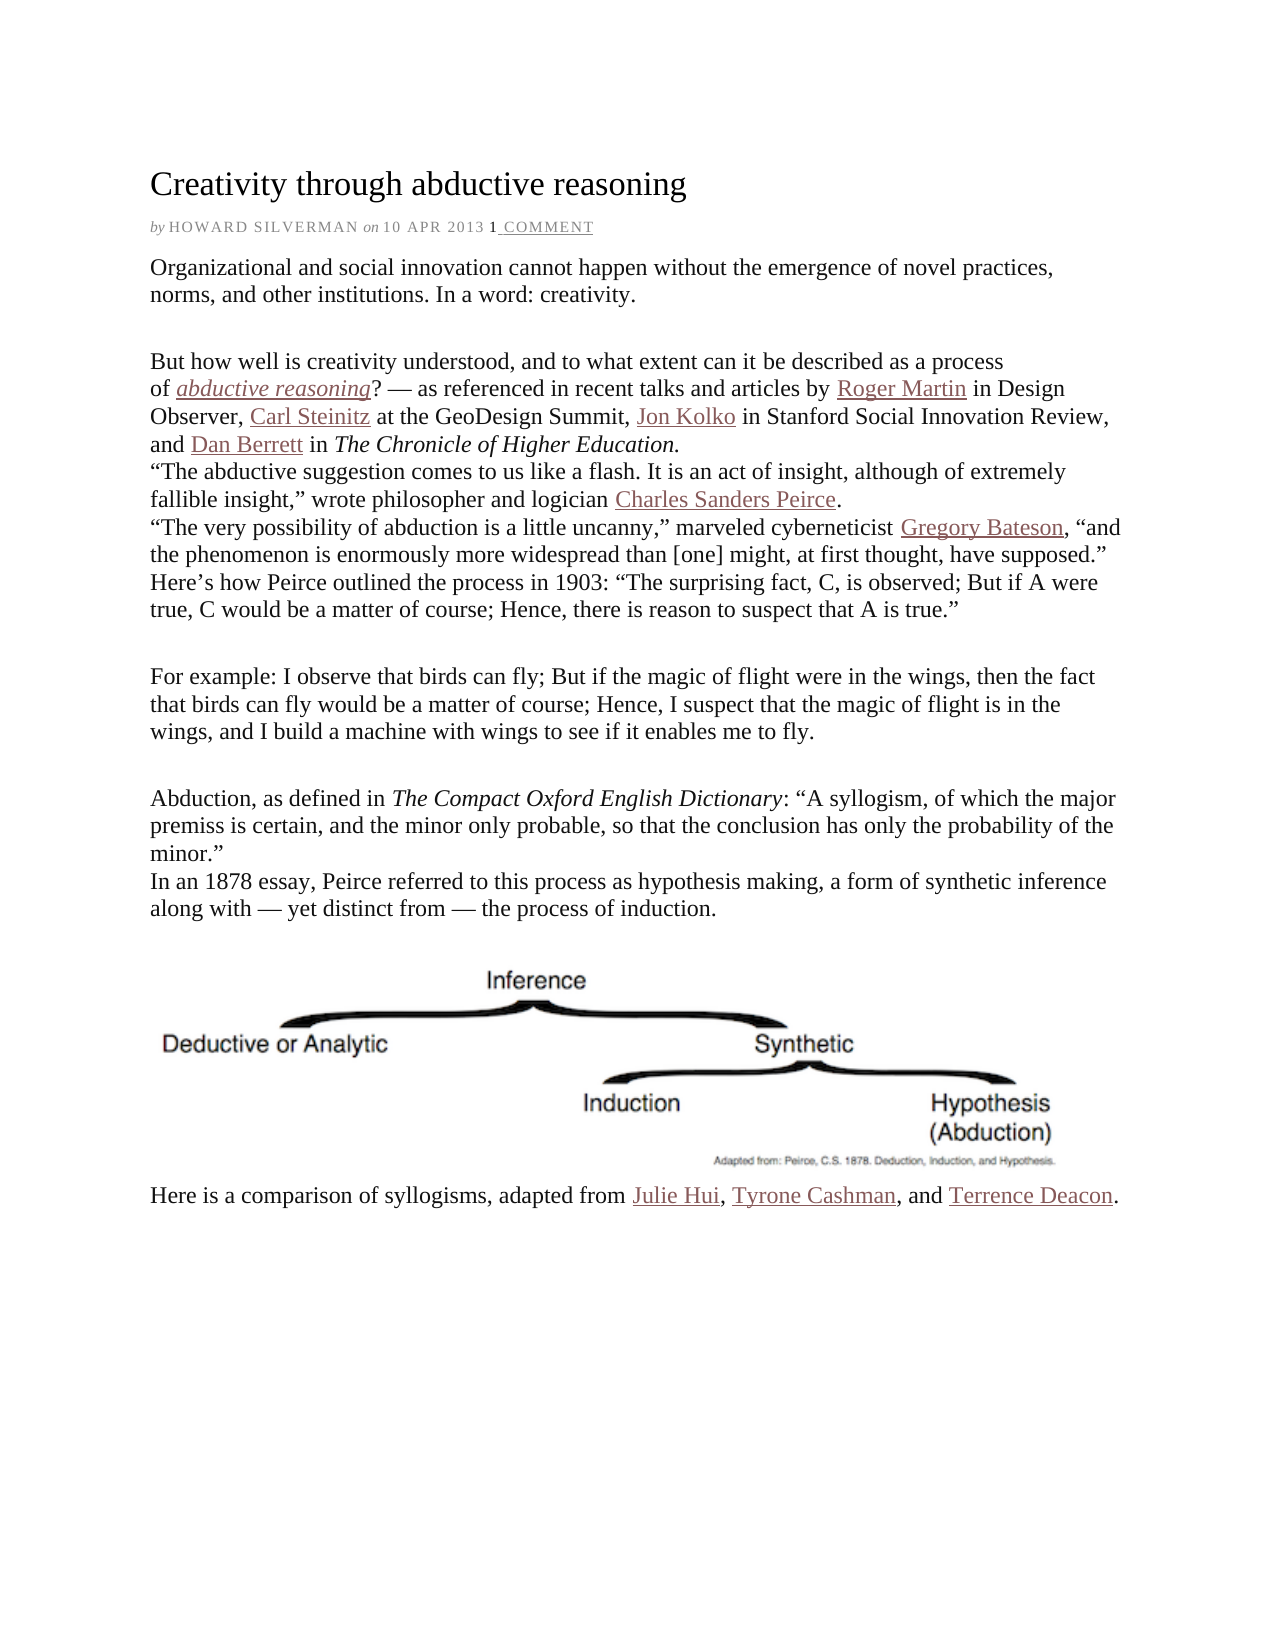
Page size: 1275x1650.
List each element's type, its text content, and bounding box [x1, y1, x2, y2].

text For example: I observe that birds can fly; But if the magic of flight were in the wings, then the fact that birds can fly would be a matter of course; Hence, I suspect that the magic of flight is in the wings, and I build a machine with wings to see if it enables me to fly. [150, 662, 1125, 745]
text Here’s how Peirce outlined the process in 1903: “The surprising fact, C, is observed; But if A were true, C would be a matter of course; Hence, there is reason to suspect that A is true.” [150, 568, 1125, 623]
text Here is a comparison of syllogisms, adapted from Julie Hui, Tyrone Cashman, and Terrence Deacon. [150, 1181, 1125, 1209]
text “The abductive suggestion comes to us like a flash. It is an act of insight, although of extremely fallible insight,” wrote philosopher and logician Charles Sanders Peirce. [150, 457, 1125, 512]
text “The very possibility of abduction is a little uncanny,” marveled cyberneticist Gregory Bateson, “and the phenomenon is enormously more widespread than [one] might, at first thought, have supposed.” [150, 512, 1125, 568]
text Creativity through abductive reasoning [150, 150, 1125, 203]
picture [150, 961, 1067, 1182]
text Organizational and social innovation cannot happen without the emergence of novel practices, norms, and other institutions. In a word: creativity. [150, 253, 1125, 308]
text But how well is creativity understood, and to what extent can it be described as a process of abductive reasoning? — as referenced in recent talks and articles by Roger Martin in Design Observer, Carl Steinitz at the GeoDesign Summit, Jon Kolko in Stanford Social Innovation Review, and Dan Berrett in The Chronicle of Higher Education. [150, 347, 1125, 457]
text In an 1878 essay, Peirce referred to this process as hypothesis making, a form of synthetic inference along with — yet distinct from — the process of induction. [150, 867, 1125, 922]
text Abduction, as defined in The Compact Oxford English Dictionary: “A syllogism, of which the major premiss is certain, and the minor only probable, so that the conclusion has only the probability of the minor.” [150, 784, 1125, 867]
text by HOWARD SILVERMAN on 10 APR 2013 1 COMMENT [150, 203, 1125, 236]
